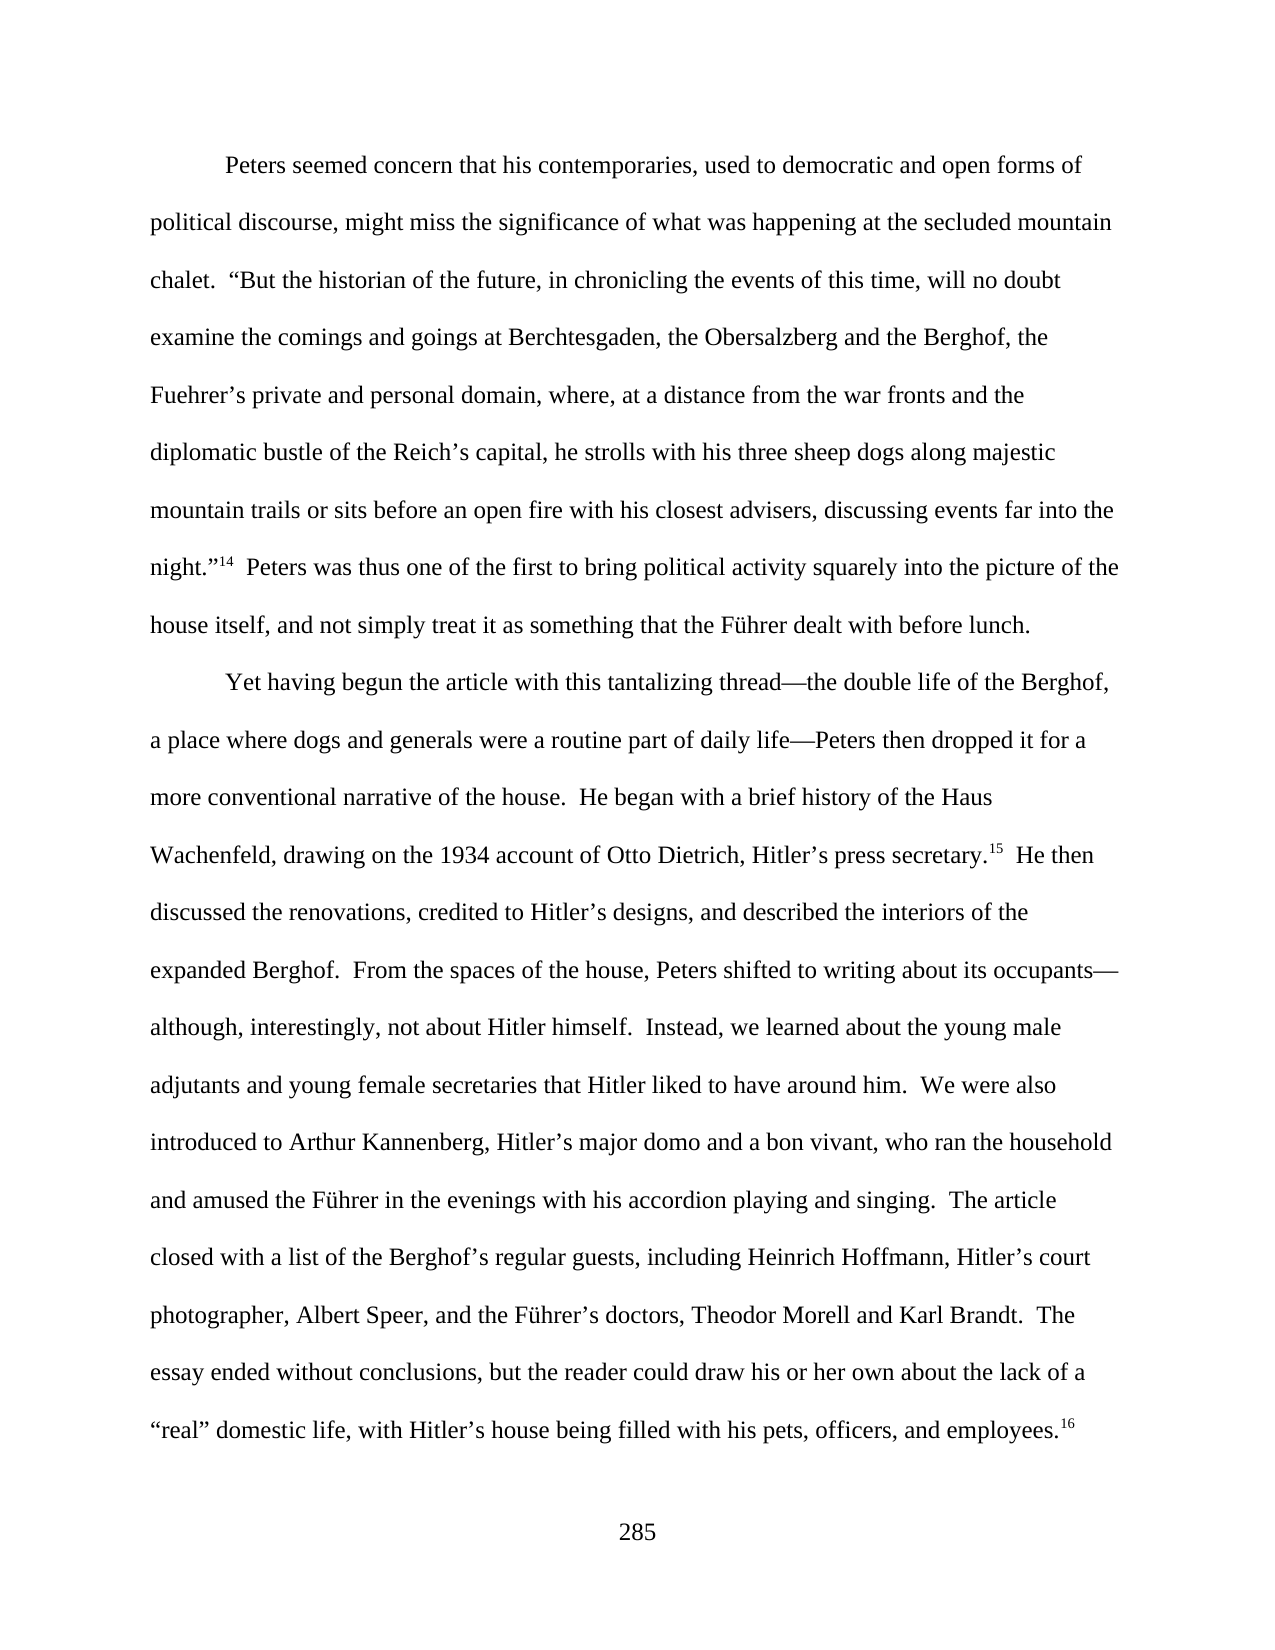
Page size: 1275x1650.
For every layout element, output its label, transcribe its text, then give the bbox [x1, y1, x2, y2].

text Peters seemed concern that his contemporaries, used to democratic and open forms of political discourse, might miss the significance of what was happening at the secluded mountain chalet. “But the historian of the future, in chronicling the events of this time, will no doubt examine the comings and goings at Berchtesgaden, the Obersalzberg and the Berghof, the Fuehrer’s private and personal domain, where, at a distance from the war fronts and the diplomatic bustle of the Reich’s capital, he strolls with his three sheep dogs along majestic mountain trails or sits before an open fire with his closest advisers, discussing events far into the night.” Peters was thus one of the first to bring political activity squarely into the picture of the house itself, and not simply treat it as something that the Führer dealt with before lunch. [150, 150, 1125, 639]
text Yet having begun the article with this tantalizing thread—the double life of the Berghof, a place where dogs and generals were a routine part of daily life—Peters then dropped it for a more conventional narrative of the house. He began with a brief history of the Haus Wachenfeld, drawing on the 1934 account of Otto Dietrich, Hitler’s press secretary. He then discussed the renovations, credited to Hitler’s designs, and described the interiors of the expanded Berghof. From the spaces of the house, Peters shifted to writing about its occupants—although, interestingly, not about Hitler himself. Instead, we learned about the young male adjutants and young female secretaries that Hitler liked to have around him. We were also introduced to Arthur Kannenberg, Hitler’s major domo and a bon vivant, who ran the household and amused the Führer in the evenings with his accordion playing and singing. The article closed with a list of the Berghof’s regular guests, including Heinrich Hoffmann, Hitler’s court photographer, Albert Speer, and the Führer’s doctors, Theodor Morell and Karl Brandt. The essay ended without conclusions, but the reader could draw his or her own about the lack of a “real” domestic life, with Hitler’s house being filled with his pets, officers, and employees. [150, 667, 1125, 1444]
